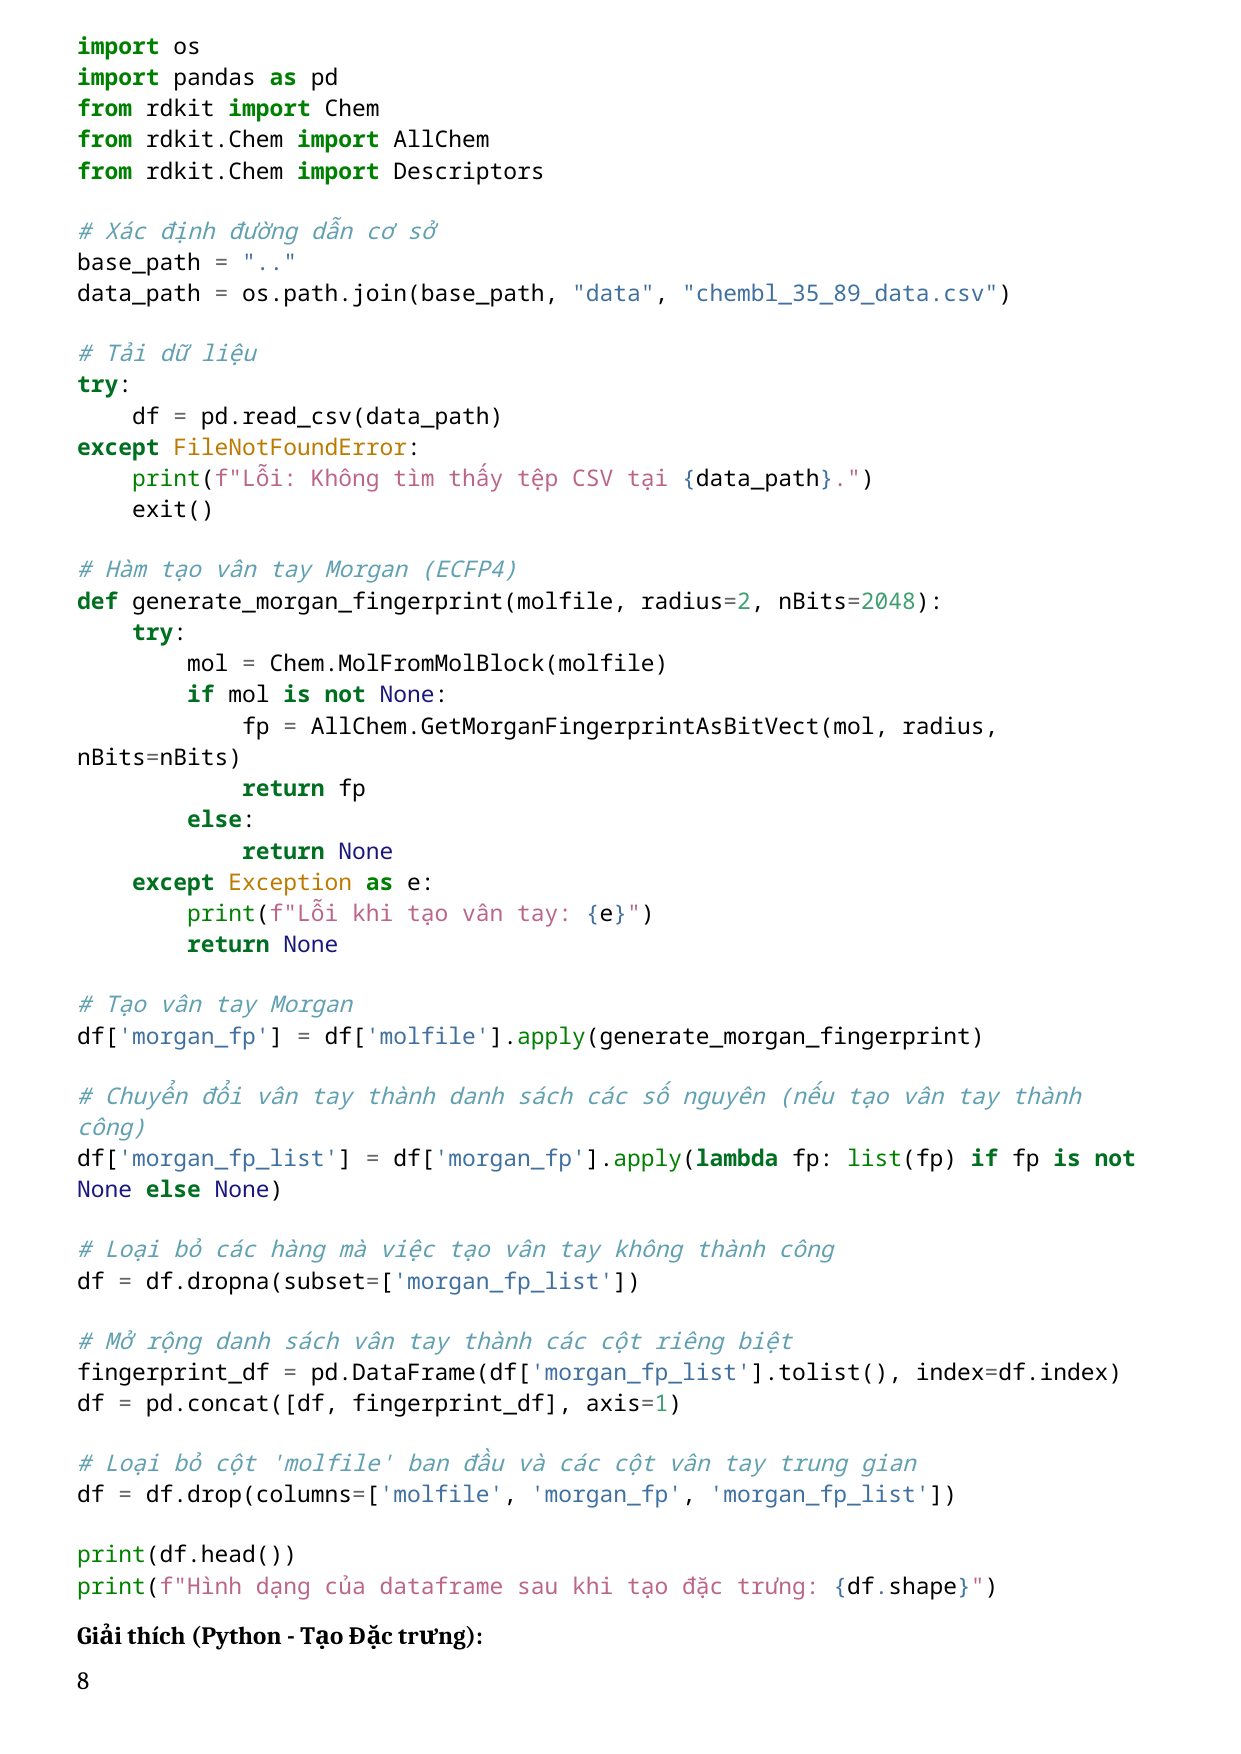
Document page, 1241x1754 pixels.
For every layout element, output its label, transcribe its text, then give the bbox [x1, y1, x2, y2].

text import os import pandas as pd from rdkit import Chem from rdkit.Chem import AllChem from rdkit.Chem import Descriptors # Xác định đường dẫn cơ sở base_path = ".." data_path = os.path.join(base_path, "data", "chembl_35_89_data.csv") # Tải dữ liệu try: df = pd.read_csv(data_path) except FileNotFoundError: print(f"Lỗi: Không tìm thấy tệp CSV tại {data_path}.") exit() # Hàm tạo vân tay Morgan (ECFP4) def generate_morgan_fingerprint(molfile, radius=2, nBits=2048): try: mol = Chem.MolFromMolBlock(molfile) if mol is not None: fp = AllChem.GetMorganFingerprintAsBitVect(mol, radius, nBits=nBits) return fp else: return None except Exception as e: print(f"Lỗi khi tạo vân tay: {e}") return None # Tạo vân tay Morgan df['morgan_fp'] = df['molfile'].apply(generate_morgan_fingerprint) # Chuyển đổi vân tay thành danh sách các số nguyên (nếu tạo vân tay thành công) df['morgan_fp_list'] = df['morgan_fp'].apply(lambda fp: list(fp) if fp is not None else None) # Loại bỏ các hàng mà việc tạo vân tay không thành công df = df.dropna(subset=['morgan_fp_list']) # Mở rộng danh sách vân tay thành các cột riêng biệt fingerprint_df = pd.DataFrame(df['morgan_fp_list'].tolist(), index=df.index) df = pd.concat([df, fingerprint_df], axis=1) # Loại bỏ cột 'molfile' ban đầu và các cột vân tay trung gian df = df.drop(columns=['molfile', 'morgan_fp', 'morgan_fp_list']) print(df.head()) print(f"Hình dạng của dataframe sau khi tạo đặc trưng: {df.shape}") [77, 29, 1163, 1601]
text Giải thích (Python - Tạo Đặc trưng): [77, 1622, 1163, 1650]
